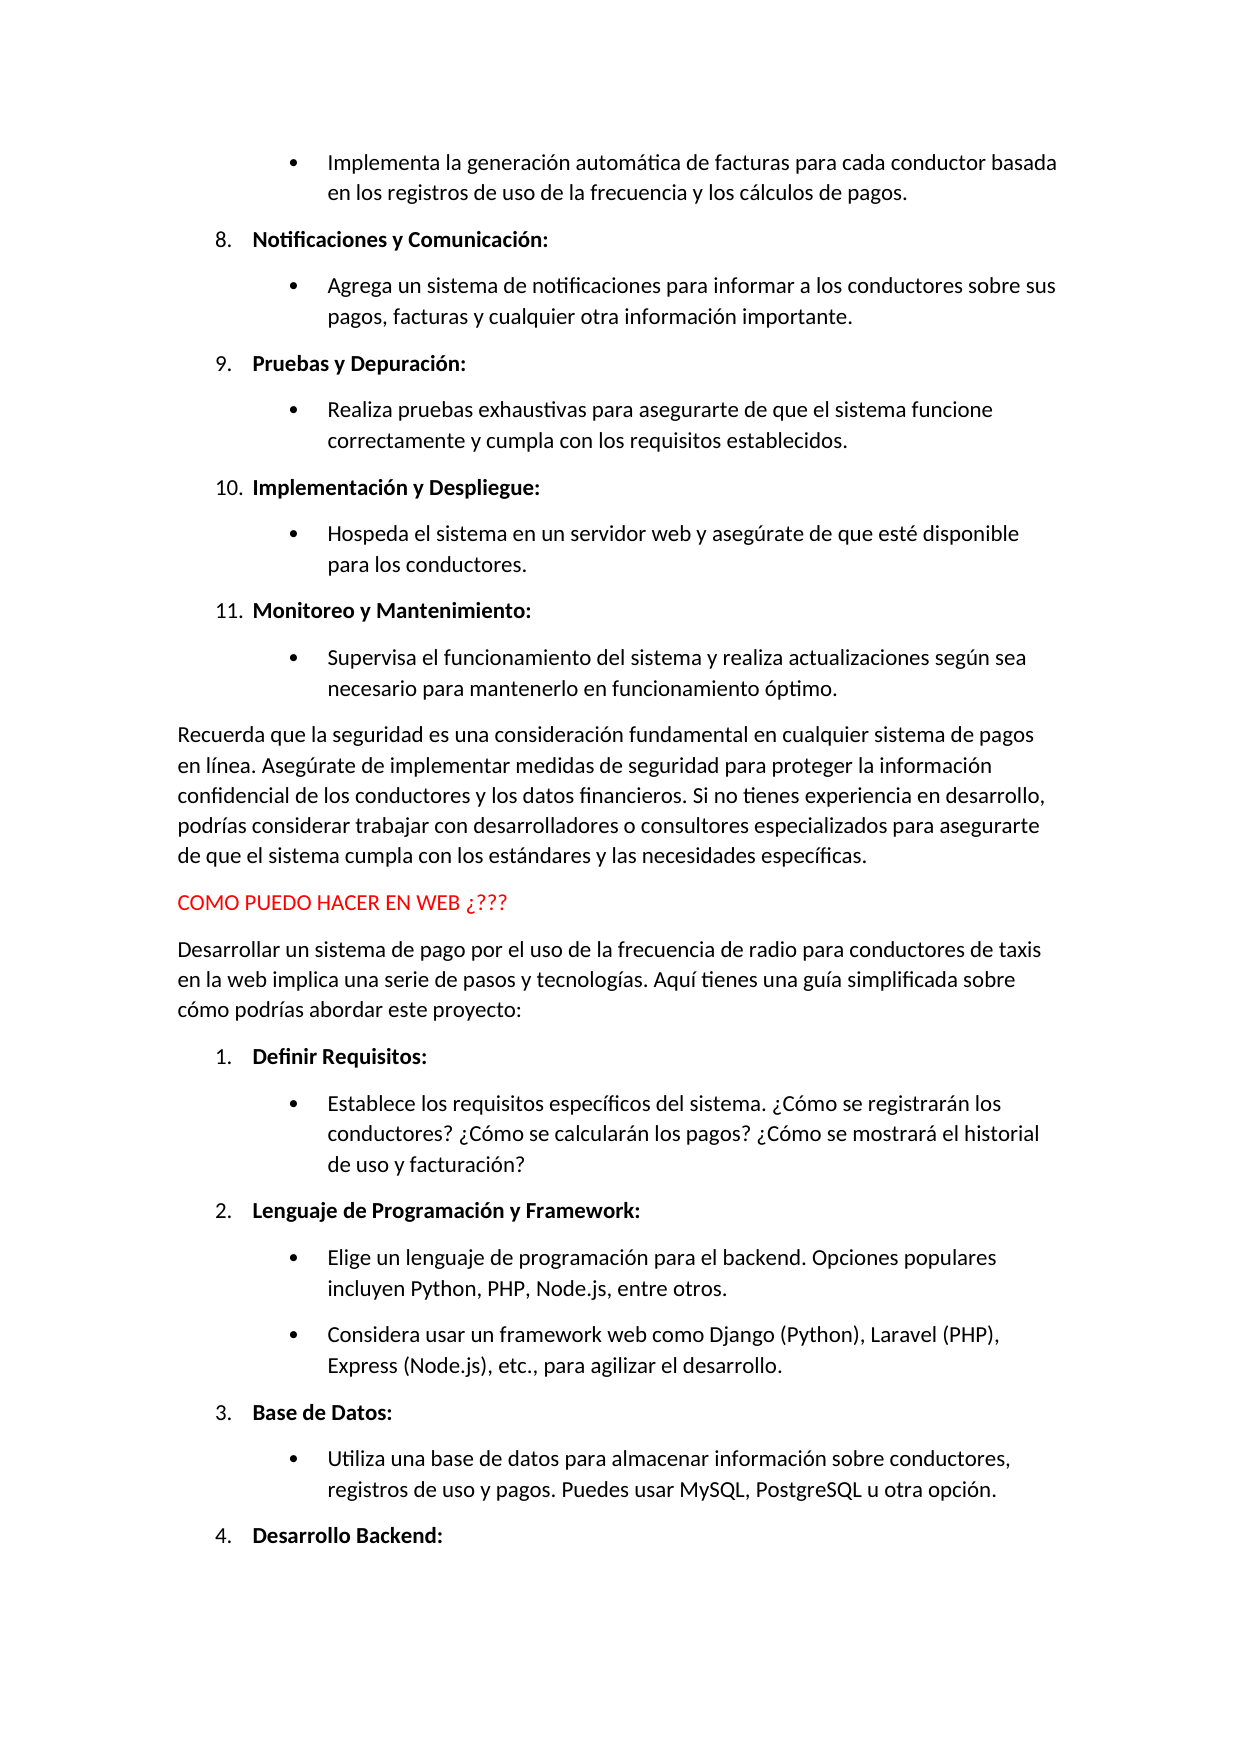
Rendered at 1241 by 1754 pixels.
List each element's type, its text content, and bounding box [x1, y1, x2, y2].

list Definir Requisitos: [215, 1042, 1063, 1070]
list Realiza pruebas exhaustivas para asegurarte de que el sistema funcione correctamente y cumpla con los requisitos establecidos. [290, 396, 1063, 454]
text Recuerda que la seguridad es una consideración fundamental en cualquier sistema de pagos en línea. Asegúrate de implementar medidas de seguridad para proteger la información confidencial de los conductores y los datos financieros. Si no tienes experiencia en desarrollo, podrías considerar trabajar con desarrolladores o consultores especializados para asegurarte de que el sistema cumpla con los estándares y las necesidades específicas. [177, 721, 1063, 869]
list Pruebas y Depuración: [215, 349, 1063, 377]
list Supervisa el funcionamiento del sistema y realiza actualizaciones según sea necesario para mantenerlo en funcionamiento óptimo. [290, 643, 1063, 702]
text Desarrollar un sistema de pago por el uso de la frecuencia de radio para conductores de taxis en la web implica una serie de pasos y tecnologías. Aquí tienes una guía simplificada sobre cómo podrías abordar este proyecto: [177, 935, 1063, 1023]
list Elige un lenguaje de programación para el backend. Opciones populares incluyen Python, PHP, Node.js, entre otros. [290, 1243, 1063, 1302]
list Base de Datos: [215, 1398, 1063, 1426]
text COMO PUEDO HACER EN WEB ¿??? [177, 888, 1063, 916]
list Considera usar un framework web como Django (Python), Laravel (PHP), Express (Node.js), etc., para agilizar el desarrollo. [290, 1321, 1063, 1379]
list Monitoreo y Mantenimiento: [215, 597, 1063, 624]
list Utiliza una base de datos para almacenar información sobre conductores, registros de uso y pagos. Puedes usar MySQL, PostgreSQL u otra opción. [290, 1444, 1063, 1503]
list Implementa la generación automática de facturas para cada conductor basada en los registros de uso de la frecuencia y los cálculos de pagos. [290, 148, 1063, 206]
list Establece los requisitos específicos del sistema. ¿Cómo se registrarán los conductores? ¿Cómo se calcularán los pagos? ¿Cómo se mostrará el historial de uso y facturación? [290, 1089, 1063, 1178]
list Implementación y Despliegue: [215, 473, 1063, 501]
list Notificaciones y Comunicación: [215, 225, 1063, 253]
list Hospeda el sistema en un servidor web y asegúrate de que esté disponible para los conductores. [290, 519, 1063, 578]
list Agrega un sistema de notificaciones para informar a los conductores sobre sus pagos, facturas y cualquier otra información importante. [290, 272, 1063, 330]
list Desarrollo Backend: [215, 1522, 1063, 1549]
list Lenguaje de Programación y Framework: [215, 1197, 1063, 1224]
